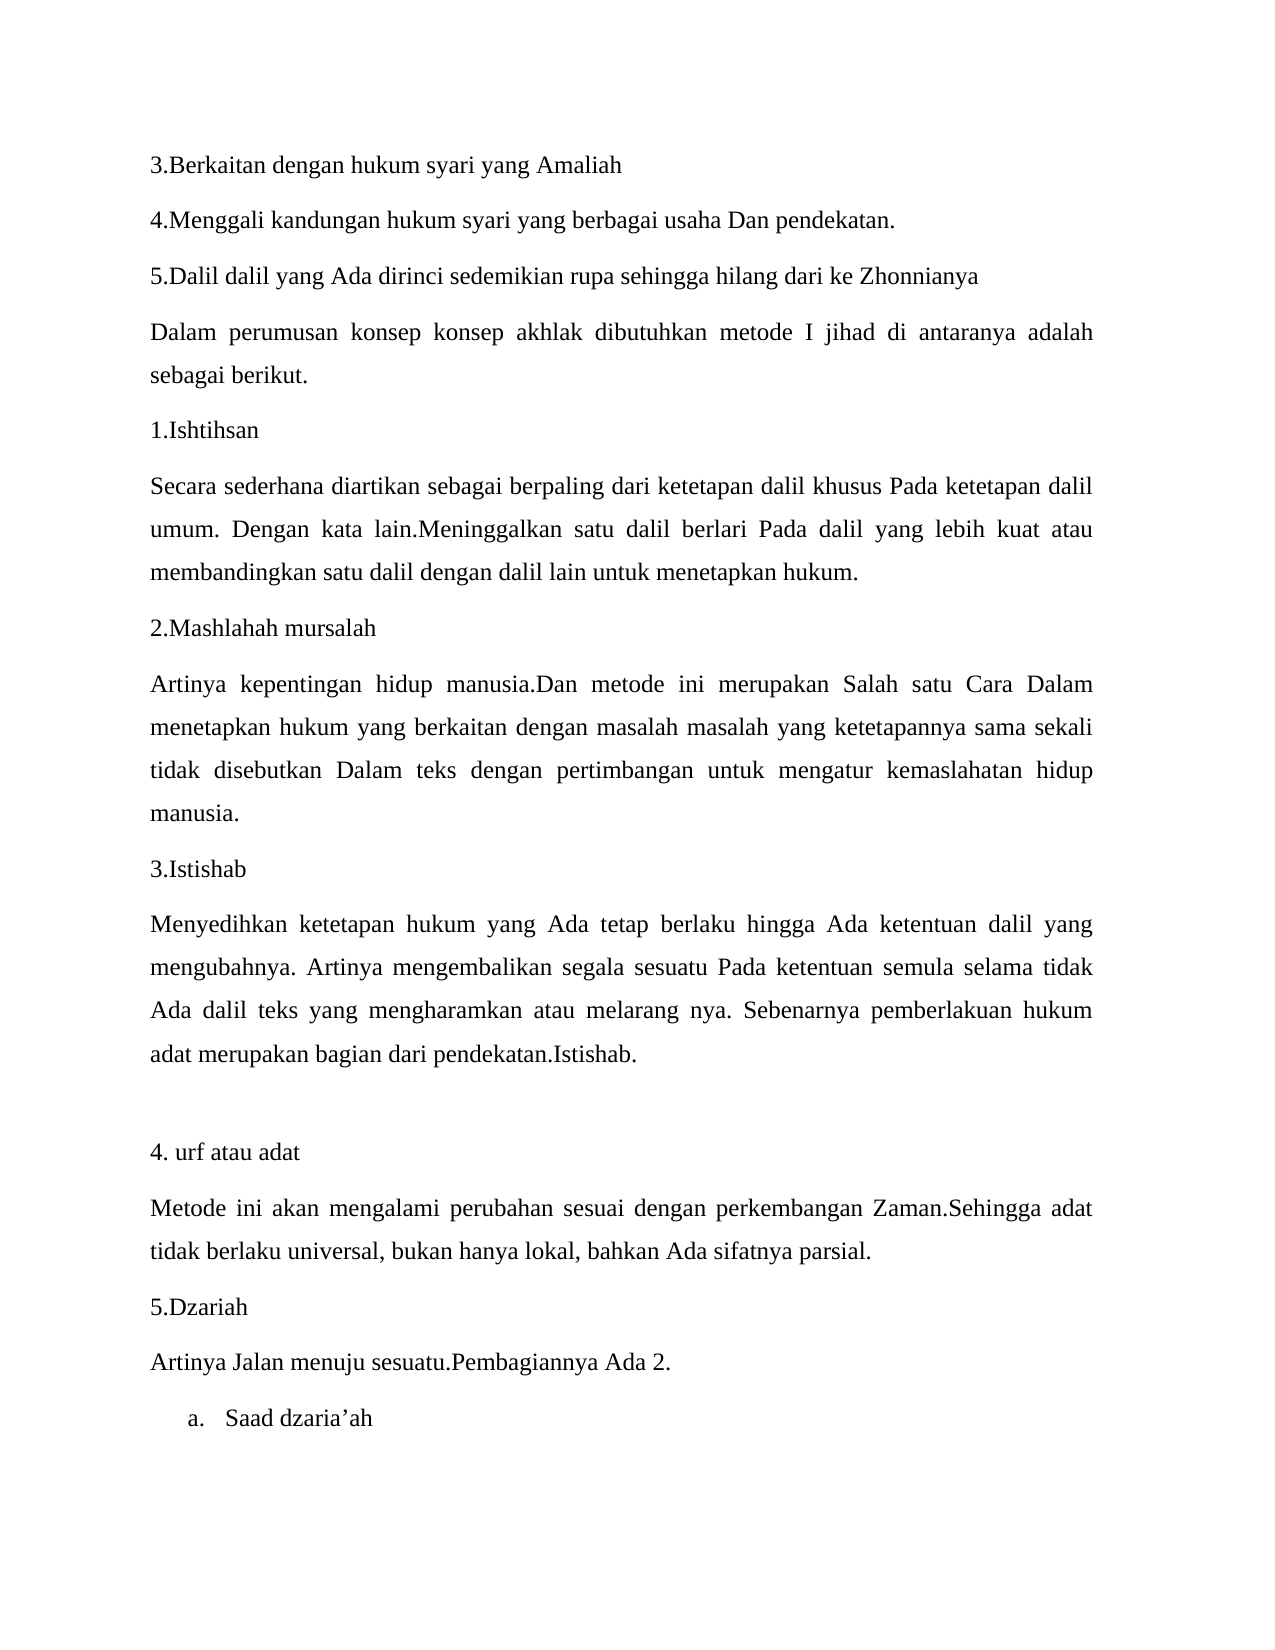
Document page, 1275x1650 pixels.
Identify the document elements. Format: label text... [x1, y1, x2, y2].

text 4. urf atau adat [150, 1137, 1094, 1166]
text Artinya kepentingan hidup manusia.Dan metode ini merupakan Salah satu Cara Dalam menetapkan hukum yang berkaitan dengan masalah masalah yang ketetapannya sama sekali tidak disebutkan Dalam teks dengan pertimbangan untuk mengatur kemaslahatan hidup manusia. [150, 669, 1094, 827]
text Menyedihkan ketetapan hukum yang Ada tetap berlaku hingga Ada ketentuan dalil yang mengubahnya. Artinya mengembalikan segala sesuatu Pada ketentuan semula selama tidak Ada dalil teks yang mengharamkan atau melarang nya. Sebenarnya pemberlakuan hukum adat merupakan bagian dari pendekatan.Istishab. [150, 909, 1094, 1067]
text 3.Berkaitan dengan hukum syari yang Amaliah [150, 150, 1094, 179]
text 3.Istishab [150, 854, 1094, 882]
text 5.Dalil dalil yang Ada dirinci sedemikian rupa sehingga hilang dari ke Zhonnianya [150, 261, 1094, 290]
text Artinya Jalan menuju sesuatu.Pembagiannya Ada 2. [150, 1347, 1094, 1376]
text 5.Dzariah [150, 1292, 1094, 1321]
list Saad dzaria’ah [187, 1403, 1094, 1432]
text 1.Ishtihsan [150, 416, 1094, 444]
text 4.Menggali kandungan hukum syari yang berbagai usaha Dan pendekatan. [150, 206, 1094, 234]
text Metode ini akan mengalami perubahan sesuai dengan perkembangan Zaman.Sehingga adat tidak berlaku universal, bukan hanya lokal, bahkan Ada sifatnya parsial. [150, 1193, 1094, 1265]
text Secara sederhana diartikan sebagai berpaling dari ketetapan dalil khusus Pada ketetapan dalil umum. Dengan kata lain.Meninggalkan satu dalil berlari Pada dalil yang lebih kuat atau membandingkan satu dalil dengan dalil lain untuk menetapkan hukum. [150, 471, 1094, 586]
text 2.Mashlahah mursalah [150, 613, 1094, 642]
text Dalam perumusan konsep konsep akhlak dibutuhkan metode I jihad di antaranya adalah sebagai berikut. [150, 317, 1094, 389]
